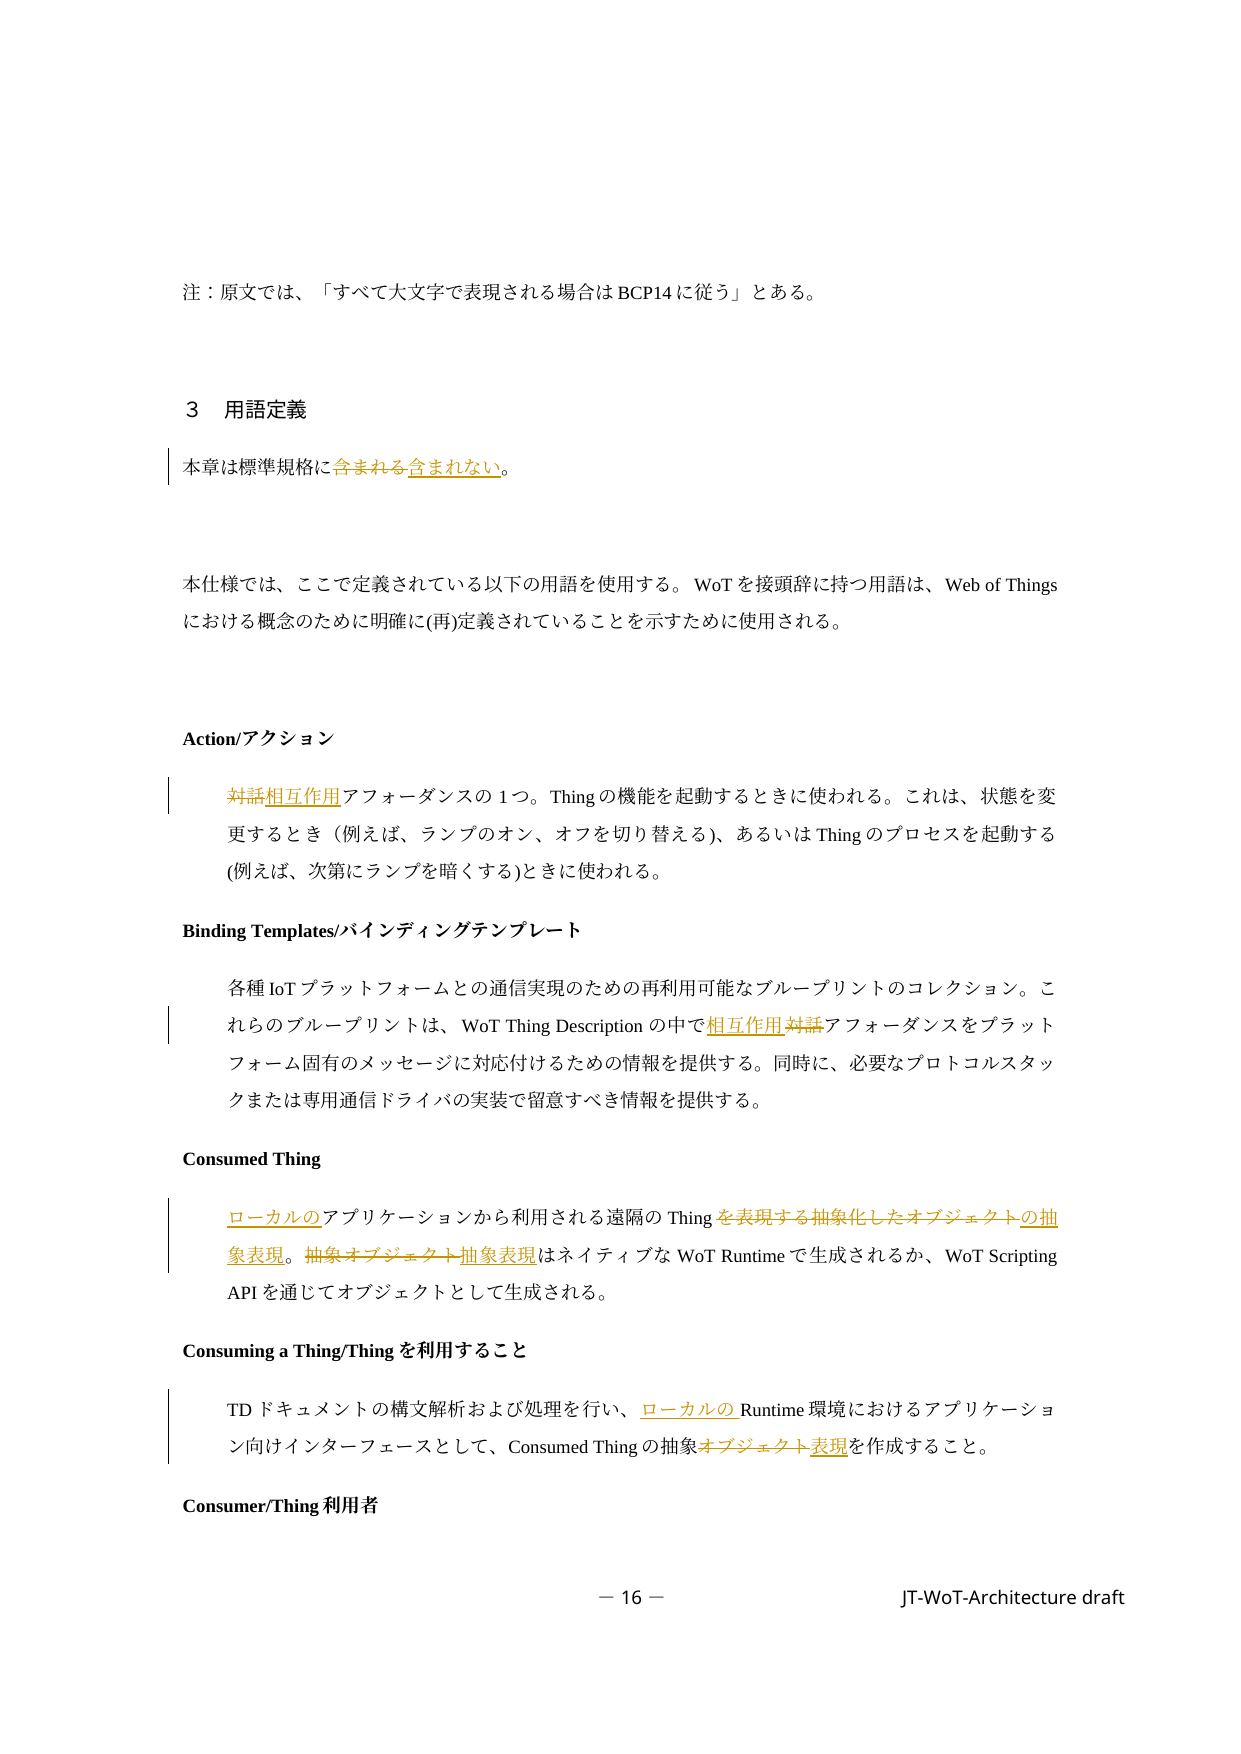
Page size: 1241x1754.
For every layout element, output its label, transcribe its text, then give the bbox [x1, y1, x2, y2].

text Action/アクション [182, 719, 1058, 756]
text Consumer/Thing利用者 [182, 1485, 1058, 1523]
text 各種IoTプラットフォームとの通信実現のための再利用可能なブループリントのコレクション。これらのブループリントは、WoT Thing Descriptionの中でアフォーダンスをプラットフォーム固有のメッセージに対応付けるための情報を提供する。同時に、必要なプロトコルスタックまたは専用通信ドライバの実装で留意すべき情報を提供する。 [227, 969, 1058, 1119]
text 本仕様では、ここで定義されている以下の用語を使用する。WoTを接頭辞に持つ用語は、Web of Thingsにおける概念のために明確に(再)定義されていることを示すために使用される。 [182, 564, 1058, 639]
text Binding Templates/バインディングテンプレート [182, 910, 1058, 948]
text 注：原文では、「すべて大文字で表現される場合はBCP14に従う」とある。 [182, 273, 1058, 310]
text 本章は標準規格に。 [182, 448, 1058, 485]
subtitle ３ 用語定義 [182, 389, 1058, 427]
text Consumed Thing [182, 1139, 1058, 1177]
text Consuming a Thing/Thingを利用すること [182, 1331, 1058, 1369]
text TDドキュメントの構文解析および処理を行い、Runtime環境におけるアプリケーション向けインターフェースとして、Consumed Thingの抽象を作成すること。 [227, 1389, 1058, 1464]
text アプリケーションから利用される遠隔のThing。はネイティブなWoT Runtimeで生成されるか、WoT Scripting APIを通じてオブジェクトとして生成される。 [227, 1198, 1058, 1310]
text アフォーダンスの1つ。Thingの機能を起動するときに使われる。これは、状態を変更するとき（例えば、ランプのオン、オフを切り替える)、あるいはThingのプロセスを起動する(例えば、次第にランプを暗くする)ときに使われる。 [227, 777, 1058, 889]
